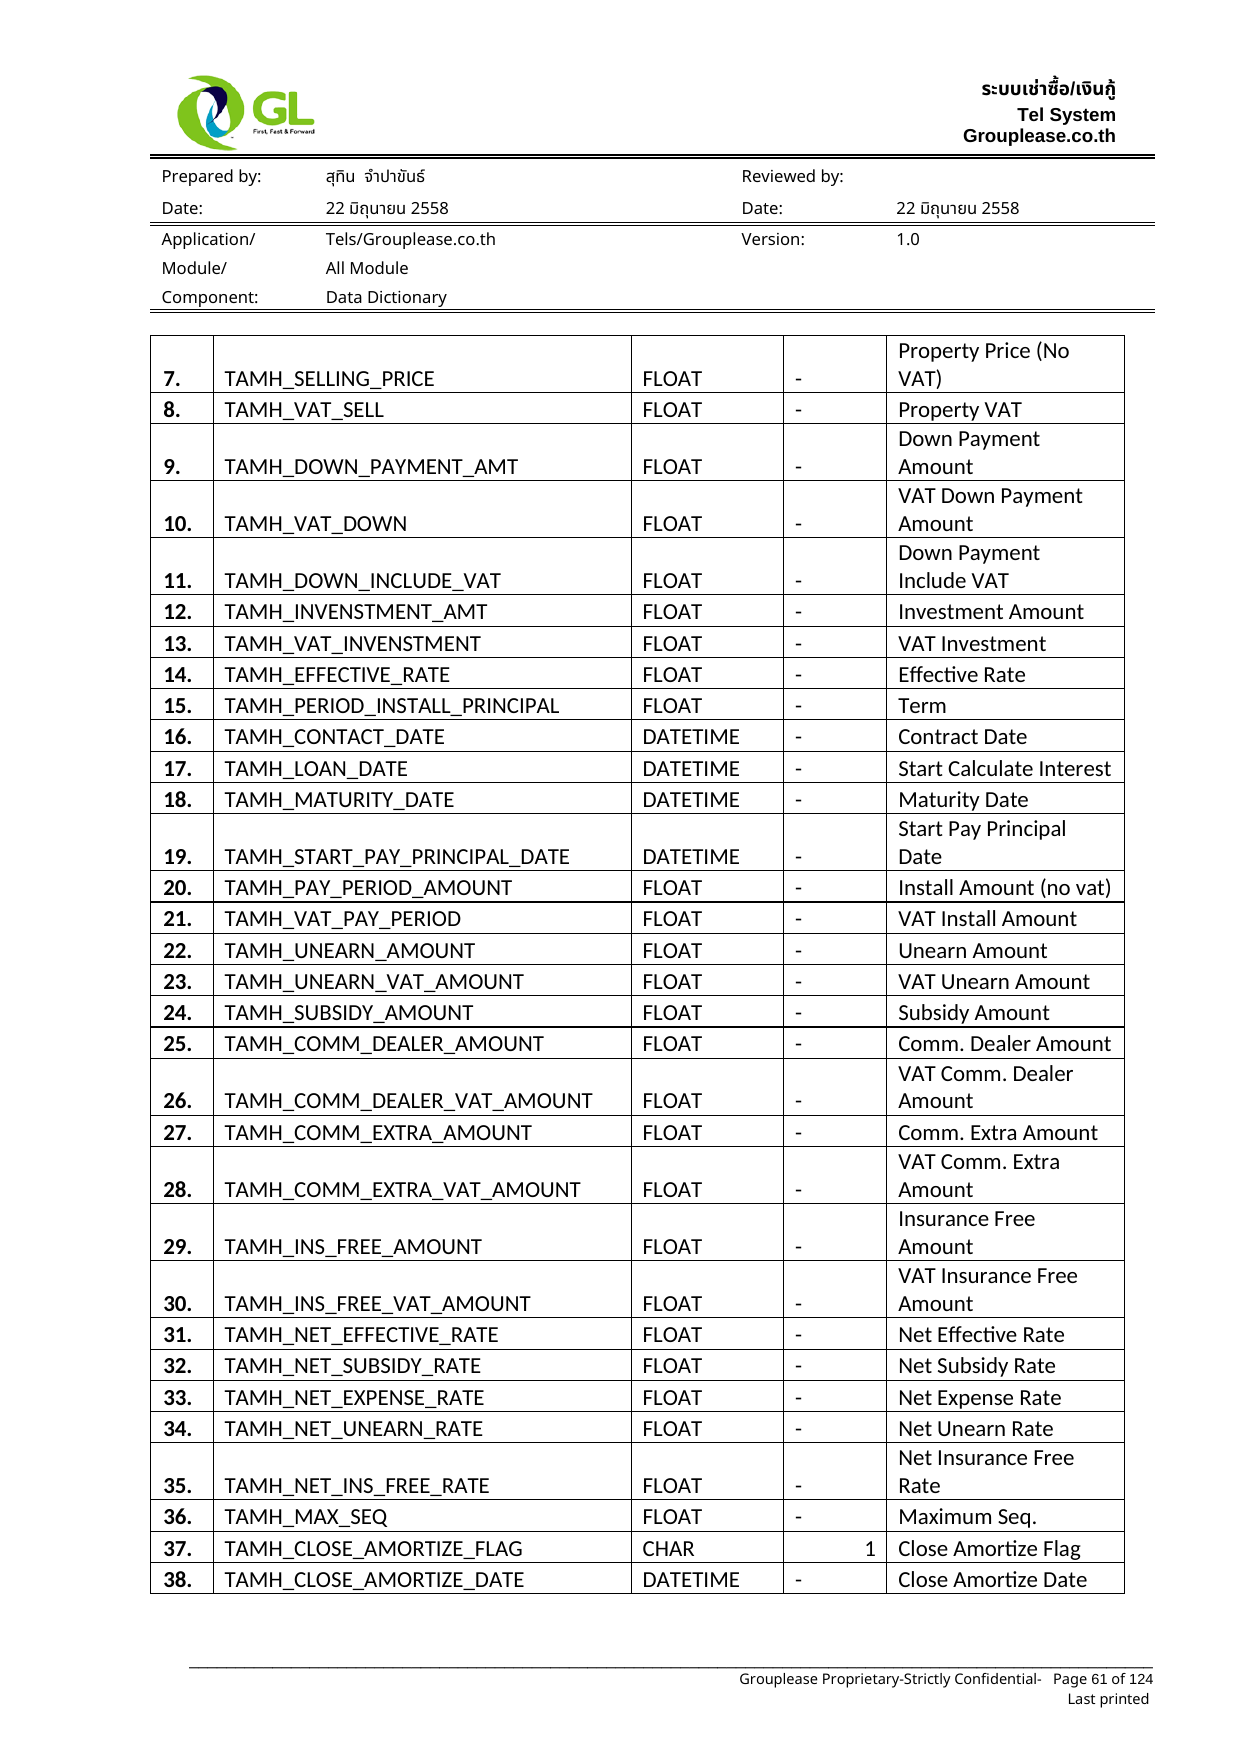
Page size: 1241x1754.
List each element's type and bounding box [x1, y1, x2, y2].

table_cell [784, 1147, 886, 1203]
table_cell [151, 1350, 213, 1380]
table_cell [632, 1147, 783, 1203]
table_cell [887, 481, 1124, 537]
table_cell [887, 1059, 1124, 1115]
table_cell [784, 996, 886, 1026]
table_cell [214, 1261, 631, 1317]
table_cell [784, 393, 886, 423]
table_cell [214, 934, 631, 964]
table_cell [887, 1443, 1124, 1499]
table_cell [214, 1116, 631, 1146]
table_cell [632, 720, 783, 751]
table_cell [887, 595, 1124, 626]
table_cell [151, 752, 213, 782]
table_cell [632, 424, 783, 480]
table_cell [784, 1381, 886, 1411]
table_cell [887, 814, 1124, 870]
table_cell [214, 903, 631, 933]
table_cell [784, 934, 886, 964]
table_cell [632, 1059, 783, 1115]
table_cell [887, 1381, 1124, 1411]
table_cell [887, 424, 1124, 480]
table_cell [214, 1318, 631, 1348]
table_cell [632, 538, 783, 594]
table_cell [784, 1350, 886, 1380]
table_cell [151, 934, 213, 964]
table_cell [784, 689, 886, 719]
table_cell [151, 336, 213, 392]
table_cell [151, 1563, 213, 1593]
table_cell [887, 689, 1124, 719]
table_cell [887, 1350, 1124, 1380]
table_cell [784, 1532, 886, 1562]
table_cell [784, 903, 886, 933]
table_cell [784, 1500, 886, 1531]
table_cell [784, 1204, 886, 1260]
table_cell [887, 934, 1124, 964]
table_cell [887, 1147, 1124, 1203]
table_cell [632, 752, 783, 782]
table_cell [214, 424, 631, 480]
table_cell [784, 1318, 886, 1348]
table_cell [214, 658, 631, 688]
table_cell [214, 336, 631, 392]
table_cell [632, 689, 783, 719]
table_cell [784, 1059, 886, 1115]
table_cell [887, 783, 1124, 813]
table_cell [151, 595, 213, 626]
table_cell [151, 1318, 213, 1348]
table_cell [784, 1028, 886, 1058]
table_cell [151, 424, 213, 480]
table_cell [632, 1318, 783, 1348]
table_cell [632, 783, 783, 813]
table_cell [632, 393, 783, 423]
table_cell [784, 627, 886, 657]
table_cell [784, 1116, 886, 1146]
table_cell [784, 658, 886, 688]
picture [161, 75, 323, 154]
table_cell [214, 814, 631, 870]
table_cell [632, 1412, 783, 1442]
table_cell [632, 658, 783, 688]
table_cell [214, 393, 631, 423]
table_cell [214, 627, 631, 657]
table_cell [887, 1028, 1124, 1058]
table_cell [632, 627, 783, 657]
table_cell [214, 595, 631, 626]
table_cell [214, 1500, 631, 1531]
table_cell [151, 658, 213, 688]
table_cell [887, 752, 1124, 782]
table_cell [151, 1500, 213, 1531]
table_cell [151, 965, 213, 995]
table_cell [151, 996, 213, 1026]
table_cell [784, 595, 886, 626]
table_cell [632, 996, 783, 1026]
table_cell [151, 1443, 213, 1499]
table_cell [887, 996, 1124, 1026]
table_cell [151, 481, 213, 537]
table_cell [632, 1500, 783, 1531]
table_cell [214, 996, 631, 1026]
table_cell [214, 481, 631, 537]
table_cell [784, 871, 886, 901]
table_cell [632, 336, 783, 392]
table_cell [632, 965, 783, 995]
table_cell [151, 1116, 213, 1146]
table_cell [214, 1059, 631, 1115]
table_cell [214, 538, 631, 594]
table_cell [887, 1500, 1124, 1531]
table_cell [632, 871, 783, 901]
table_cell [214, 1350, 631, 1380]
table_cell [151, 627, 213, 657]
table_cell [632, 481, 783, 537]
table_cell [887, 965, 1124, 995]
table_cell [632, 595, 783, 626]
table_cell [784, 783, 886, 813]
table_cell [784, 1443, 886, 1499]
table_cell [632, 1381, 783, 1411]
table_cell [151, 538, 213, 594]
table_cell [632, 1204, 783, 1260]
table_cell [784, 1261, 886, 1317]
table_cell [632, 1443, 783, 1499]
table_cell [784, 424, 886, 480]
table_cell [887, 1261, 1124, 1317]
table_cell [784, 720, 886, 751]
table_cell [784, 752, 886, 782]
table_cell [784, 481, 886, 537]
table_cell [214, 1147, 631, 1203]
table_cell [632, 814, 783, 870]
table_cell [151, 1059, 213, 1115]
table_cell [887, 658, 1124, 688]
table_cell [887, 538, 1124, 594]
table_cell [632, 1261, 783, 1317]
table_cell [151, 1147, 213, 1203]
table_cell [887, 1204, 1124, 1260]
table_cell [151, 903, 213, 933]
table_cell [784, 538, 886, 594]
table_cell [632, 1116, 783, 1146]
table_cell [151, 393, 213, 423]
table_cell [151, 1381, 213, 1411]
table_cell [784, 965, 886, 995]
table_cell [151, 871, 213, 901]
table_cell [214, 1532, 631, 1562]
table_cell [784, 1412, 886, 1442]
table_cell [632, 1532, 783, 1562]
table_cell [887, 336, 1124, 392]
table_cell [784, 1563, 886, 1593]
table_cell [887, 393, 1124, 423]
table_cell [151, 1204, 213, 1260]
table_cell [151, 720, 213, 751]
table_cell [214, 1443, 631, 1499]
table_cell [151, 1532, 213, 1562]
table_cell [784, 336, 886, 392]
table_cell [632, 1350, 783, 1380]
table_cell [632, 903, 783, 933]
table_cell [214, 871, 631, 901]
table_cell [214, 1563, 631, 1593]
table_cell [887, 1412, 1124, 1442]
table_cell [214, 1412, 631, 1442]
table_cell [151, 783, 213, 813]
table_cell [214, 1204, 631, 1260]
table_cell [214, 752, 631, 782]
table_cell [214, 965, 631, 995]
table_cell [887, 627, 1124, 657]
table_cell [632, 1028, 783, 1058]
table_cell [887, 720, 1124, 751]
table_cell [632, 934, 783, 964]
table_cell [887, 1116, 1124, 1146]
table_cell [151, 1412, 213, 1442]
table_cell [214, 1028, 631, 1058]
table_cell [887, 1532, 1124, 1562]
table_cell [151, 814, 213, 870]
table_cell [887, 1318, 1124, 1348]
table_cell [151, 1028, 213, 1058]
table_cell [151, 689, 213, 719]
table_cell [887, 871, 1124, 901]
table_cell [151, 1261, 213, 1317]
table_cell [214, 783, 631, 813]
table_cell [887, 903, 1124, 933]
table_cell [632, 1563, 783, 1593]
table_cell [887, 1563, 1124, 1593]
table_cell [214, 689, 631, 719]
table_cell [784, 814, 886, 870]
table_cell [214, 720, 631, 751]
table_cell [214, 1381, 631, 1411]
